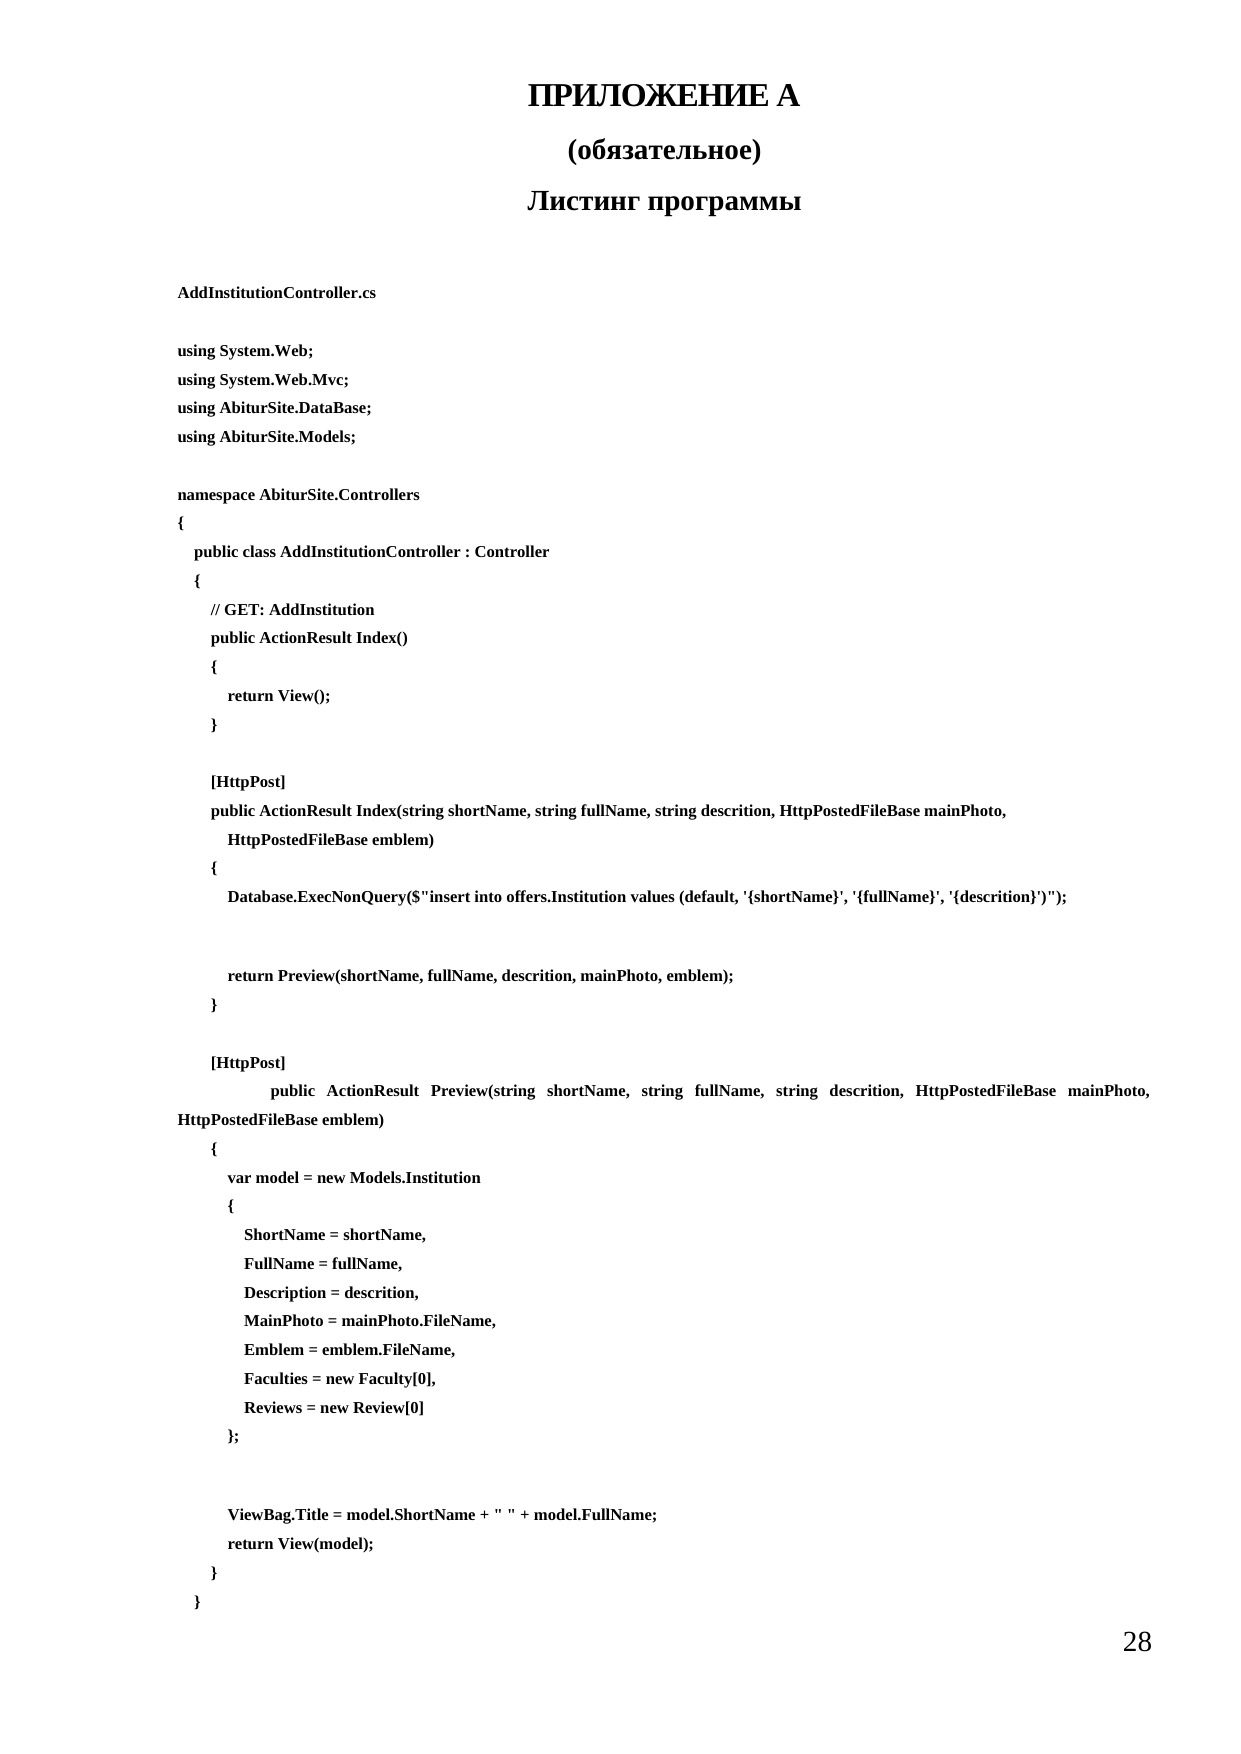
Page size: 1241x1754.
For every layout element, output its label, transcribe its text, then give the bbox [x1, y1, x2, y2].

text { [177, 858, 1152, 877]
text }; [177, 1426, 1152, 1445]
text AddInstitutionController.cs [177, 283, 1152, 302]
text using AbiturSite.DataBase; [177, 398, 1152, 417]
text public class AddInstitutionController : Controller [177, 542, 1152, 561]
text } [177, 714, 1152, 734]
text // GET: AddInstitution [177, 599, 1152, 619]
text { [177, 1196, 1152, 1215]
text public ActionResult Index(string shortName, string fullName, string descrition, HttpPostedFileBase mainPhoto, [177, 801, 1152, 820]
text Description = descrition, [177, 1282, 1152, 1302]
text HttpPostedFileBase emblem) [177, 829, 1152, 849]
text (обязательное) [177, 132, 1152, 166]
text Faculties = new Faculty[0], [177, 1369, 1152, 1388]
text using System.Web; [177, 341, 1152, 360]
text FullName = fullName, [177, 1254, 1152, 1273]
text } [177, 1591, 1152, 1611]
text using System.Web.Mvc; [177, 369, 1152, 389]
text { [177, 1139, 1152, 1158]
text Database.ExecNonQuery($"insert into offers.Institution values (default, '{shortName}', '{fullName}', '{descrition}')"); [177, 887, 1152, 906]
text var model = new Models.Institution [177, 1167, 1152, 1187]
text Emblem = emblem.FileName, [177, 1340, 1152, 1359]
text } [177, 1563, 1152, 1582]
text MainPhoto = mainPhoto.FileName, [177, 1311, 1152, 1330]
text ShortName = shortName, [177, 1225, 1152, 1244]
text public ActionResult Preview(string shortName, string fullName, string descrition, HttpPostedFileBase mainPhoto, HttpPostedFileBase emblem) [177, 1081, 1152, 1129]
text } [177, 995, 1152, 1014]
text using AbiturSite.Models; [177, 427, 1152, 446]
text return Preview(shortName, fullName, descrition, mainPhoto, emblem); [177, 966, 1152, 985]
text Reviews = new Review[0] [177, 1397, 1152, 1417]
text [HttpPost] [177, 772, 1152, 791]
subtitle Приложение А [177, 75, 1152, 113]
text [HttpPost] [177, 1052, 1152, 1072]
text Листинг программы [177, 183, 1152, 216]
text ViewBag.Title = model.ShortName + " " + model.FullName; [177, 1505, 1152, 1524]
text return View(); [177, 686, 1152, 705]
text namespace AbiturSite.Controllers [177, 484, 1152, 504]
text { [177, 571, 1152, 590]
text return View(model); [177, 1534, 1152, 1553]
text { [177, 513, 1152, 532]
text public ActionResult Index() [177, 628, 1152, 647]
text { [177, 657, 1152, 676]
